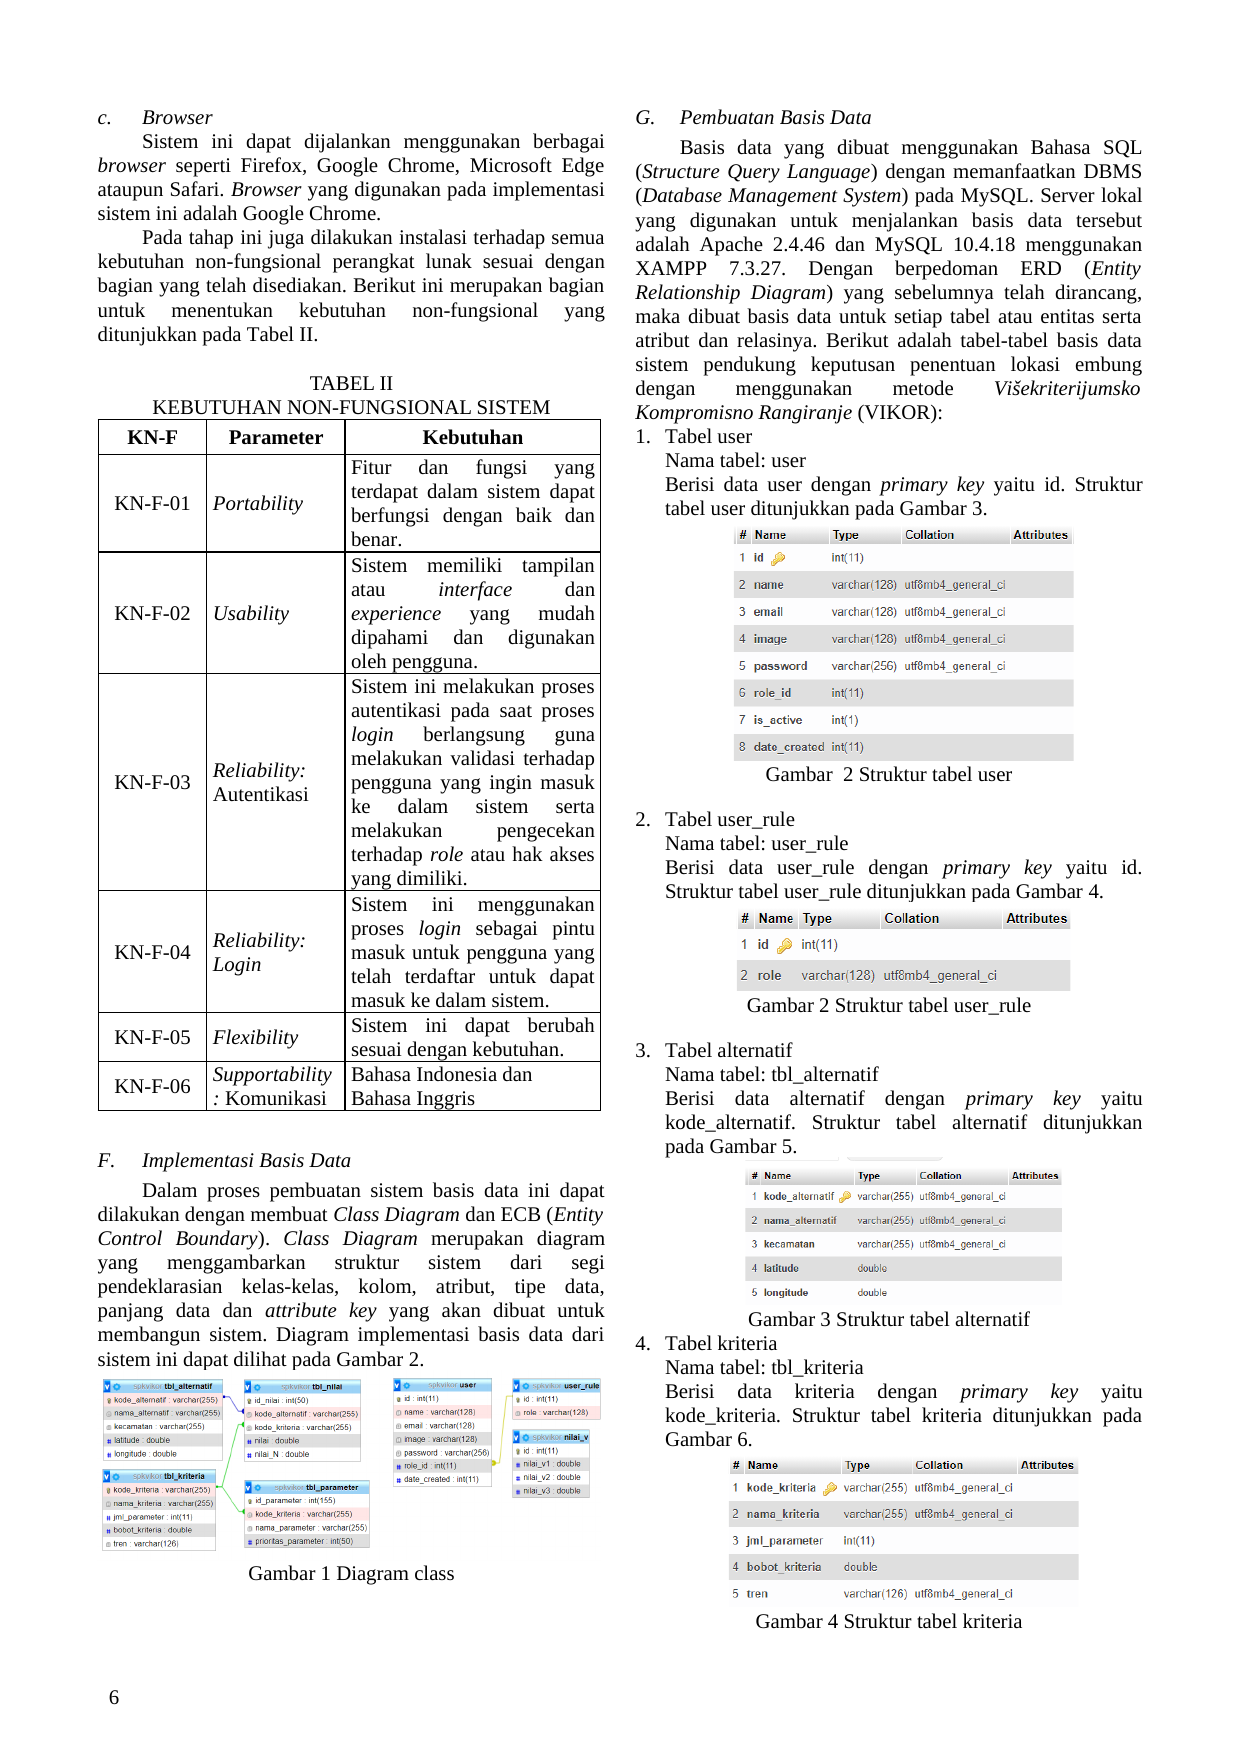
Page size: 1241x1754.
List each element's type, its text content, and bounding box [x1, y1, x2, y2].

text Berisi data user_rule dengan primary key yaitu id. Struktur tabel user_rule ditunjukkan pada Gambar 4. [665, 854, 1143, 903]
table_cell KN-F-05 [99, 1013, 206, 1061]
picture [97, 1370, 602, 1561]
table_header Parameter [207, 420, 344, 454]
picture [736, 902, 1071, 993]
table_cell Bahasa Indonesia dan Bahasa Inggris [346, 1062, 600, 1110]
subtitle Pembuatan Basis Data [635, 105, 1143, 129]
table_header KN-F [99, 420, 206, 454]
subtitle Implementasi Basis Data [97, 1148, 605, 1172]
text Basis data yang dibuat menggunakan Bahasa SQL (Structure Query Language) dengan memanfaatkan DBMS (Database Management System) pada MySQL. Server lokal yang digunakan untuk menjalankan basis data tersebut adalah Apache 2.4.46 dan MySQL 10.4.18 menggunakan XAMPP 7.3.27. Dengan berpedoman ERD (Entity Relationship Diagram) yang sebelumnya telah dirancang, maka dibuat basis data untuk setiap tabel atau entitas serta atribut dan relasinya. Berikut adalah tabel-tabel basis data sistem pendukung keputusan penentuan lokasi embung dengan menggunakan metode Višekriterijumsko Kompromisno Rangiranje (VIKOR): [635, 135, 1143, 424]
table_cell KN-F-01 [99, 455, 206, 551]
table_header Kebutuhan [346, 420, 600, 454]
picture [733, 520, 1074, 762]
picture [728, 1450, 1079, 1609]
table_cell KN-F-06 [99, 1062, 206, 1110]
table_cell Reliability: Login [207, 891, 344, 1012]
list Tabel kriteria [635, 1331, 1143, 1354]
table_cell KN-F-02 [99, 553, 206, 673]
table_cell Reliability: Autentikasi [207, 674, 344, 890]
text Gambar 2 Struktur tabel user [635, 762, 1143, 786]
list Berisi data user dengan primary key yaitu id. Struktur tabel user ditunjukkan pada Gambar 3. [665, 472, 1143, 520]
picture [745, 1157, 1062, 1307]
text TABEL II [97, 371, 605, 395]
text Nama tabel: user_rule [665, 831, 1143, 854]
table_cell KN-F-03 [99, 674, 206, 890]
table_cell Sistem ini melakukan proses autentikasi pada saat proses login berlangsung guna melakukan validasi terhadap pengguna yang ingin masuk ke dalam sistem serta melakukan pengecekan terhadap role atau hak akses yang dimiliki. [346, 674, 600, 890]
text Dalam proses pembuatan sistem basis data ini dapat dilakukan dengan membuat Class Diagram dan ECB (Entity Control Boundary). Class Diagram merupakan diagram yang menggambarkan struktur sistem dari segi pendeklarasian kelas-kelas, kolom, atribut, tipe data, panjang data dan attribute key yang akan dibuat untuk membangun sistem. Diagram implementasi basis data dari sistem ini dapat dilihat pada Gambar 2. [97, 1178, 605, 1371]
text Sistem ini dapat dijalankan menggunakan berbagai browser seperti Firefox, Google Chrome, Microsoft Edge ataupun Safari. Browser yang digunakan pada implementasi sistem ini adalah Google Chrome. [97, 129, 605, 225]
table_cell Usability [207, 553, 344, 673]
text Pada tahap ini juga dilakukan instalasi terhadap semua kebutuhan non-fungsional perangkat lunak sesuai dengan bagian yang telah disediakan. Berikut ini merupakan bagian untuk menentukan kebutuhan non-fungsional yang ditunjukkan pada Tabel II. [97, 225, 605, 346]
text Berisi data kriteria dengan primary key yaitu kode_kriteria. Struktur tabel kriteria ditunjukkan pada Gambar 6. [665, 1379, 1143, 1451]
table_cell Sistem ini menggunakan proses login sebagai pintu masuk untuk pengguna yang telah terdaftar untuk dapat masuk ke dalam sistem. [346, 891, 600, 1012]
table_cell Portability [207, 455, 344, 551]
table_cell Sistem ini dapat berubah sesuai dengan kebutuhan. [346, 1013, 600, 1061]
text Berisi data alternatif dengan primary key yaitu kode_alternatif. Struktur tabel alternatif ditunjukkan pada Gambar 5. [665, 1086, 1143, 1158]
list Nama tabel: user [665, 448, 1143, 472]
text Nama tabel: tbl_alternatif [665, 1062, 1143, 1086]
text Nama tabel: tbl_kriteria [665, 1354, 1143, 1379]
list Browser [97, 105, 605, 129]
list Tabel user [635, 424, 1143, 448]
table_cell Sistem memiliki tampilan atau interface dan experience yang mudah dipahami dan digunakan oleh pengguna. [346, 553, 600, 673]
table_cell Supportability: Komunikasi [207, 1062, 344, 1110]
list Tabel alternatif [635, 1038, 1143, 1062]
table_cell Fitur dan fungsi yang terdapat dalam sistem dapat berfungsi dengan baik dan benar. [346, 455, 600, 551]
table_cell KN-F-04 [99, 891, 206, 1012]
text KEBUTUHAN NON-FUNGSIONAL SISTEM [97, 395, 605, 419]
list Tabel user_rule [635, 806, 1143, 831]
table_cell Flexibility [207, 1013, 344, 1061]
